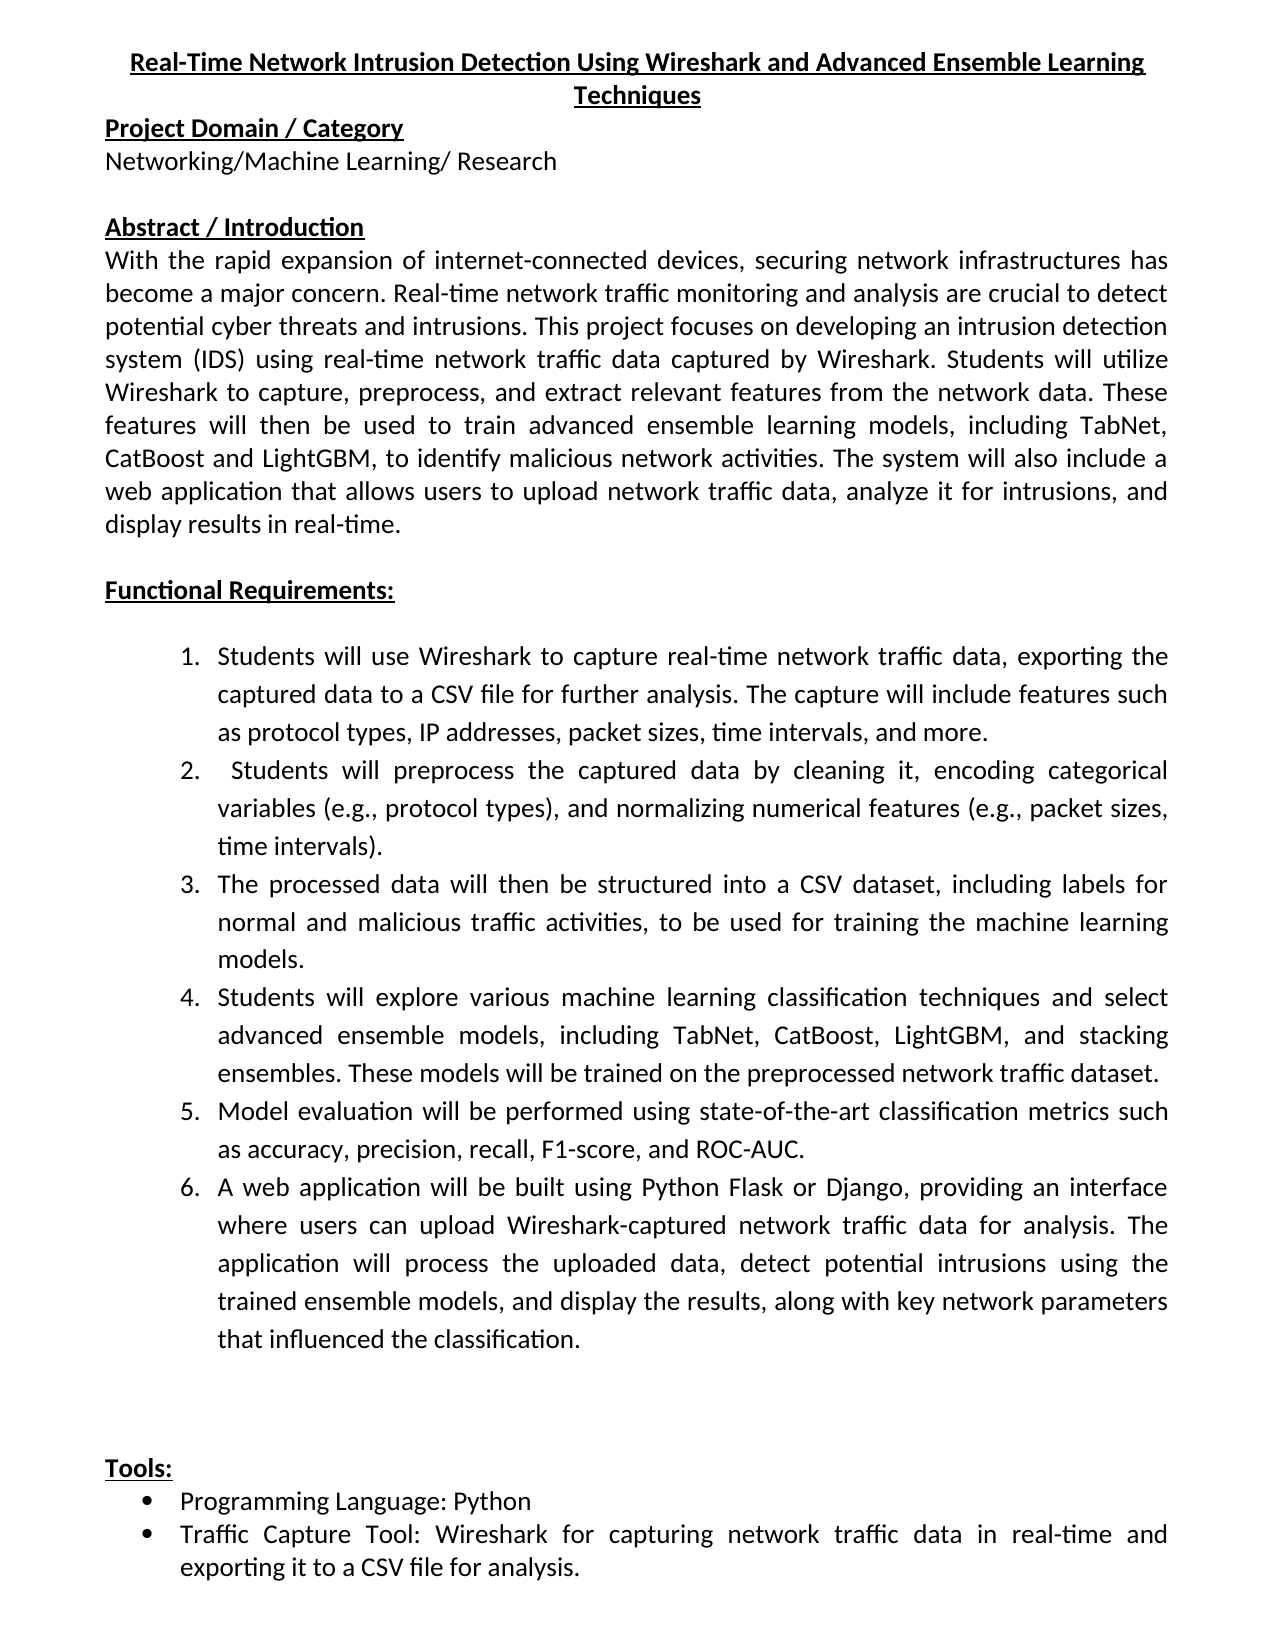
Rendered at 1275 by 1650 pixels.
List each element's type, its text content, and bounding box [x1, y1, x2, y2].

list Students will explore various machine learning classification techniques and select advanced ensemble models, including TabNet, CatBoost, LightGBM, and stacking ensembles. These models will be trained on the preprocessed network traffic dataset. [180, 981, 1170, 1089]
text Tools: [105, 1452, 1170, 1484]
list The processed data will then be structured into a CSV dataset, including labels for normal and malicious traffic activities, to be used for training the machine learning models. [180, 867, 1170, 976]
list Model evaluation will be performed using state-of-the-art classification metrics such as accuracy, precision, recall, F1-score, and ROC-AUC. [180, 1094, 1170, 1165]
list Students will preprocess the captured data by cleaning it, encoding categorical variables (e.g., protocol types), and normalizing numerical features (e.g., packet sizes, time intervals). [180, 753, 1170, 862]
list A web application will be built using Python Flask or Django, providing an interface where users can upload Wireshark-captured network traffic data for analysis. The application will process the uploaded data, detect potential intrusions using the trained ensemble models, and display the results, along with key network parameters that influenced the classification. [180, 1170, 1170, 1355]
text Functional Requirements: [105, 573, 1170, 606]
text Project Domain / Category [105, 111, 1170, 144]
text Networking/Machine Learning/ Research [105, 144, 1170, 177]
text Real-Time Network Intrusion Detection Using Wireshark and Advanced Ensemble Learning Techniques [105, 45, 1170, 111]
text With the rapid expansion of internet-connected devices, securing network infrastructures has become a major concern. Real-time network traffic monitoring and analysis are crucial to detect potential cyber threats and intrusions. This project focuses on developing an intrusion detection system (IDS) using real-time network traffic data captured by Wireshark. Students will utilize Wireshark to capture, preprocess, and extract relevant features from the network data. These features will then be used to train advanced ensemble learning models, including TabNet, CatBoost and LightGBM, to identify malicious network activities. The system will also include a web application that allows users to upload network traffic data, analyze it for intrusions, and display results in real-time. [105, 243, 1170, 540]
list Traffic Capture Tool: Wireshark for capturing network traffic data in real-time and exporting it to a CSV file for analysis. [142, 1518, 1170, 1584]
list Students will use Wireshark to capture real-time network traffic data, exporting the captured data to a CSV file for further analysis. The capture will include features such as protocol types, IP addresses, packet sizes, time intervals, and more. [180, 639, 1170, 748]
text Abstract / Introduction [105, 210, 1170, 243]
list Programming Language: Python [142, 1484, 1170, 1518]
